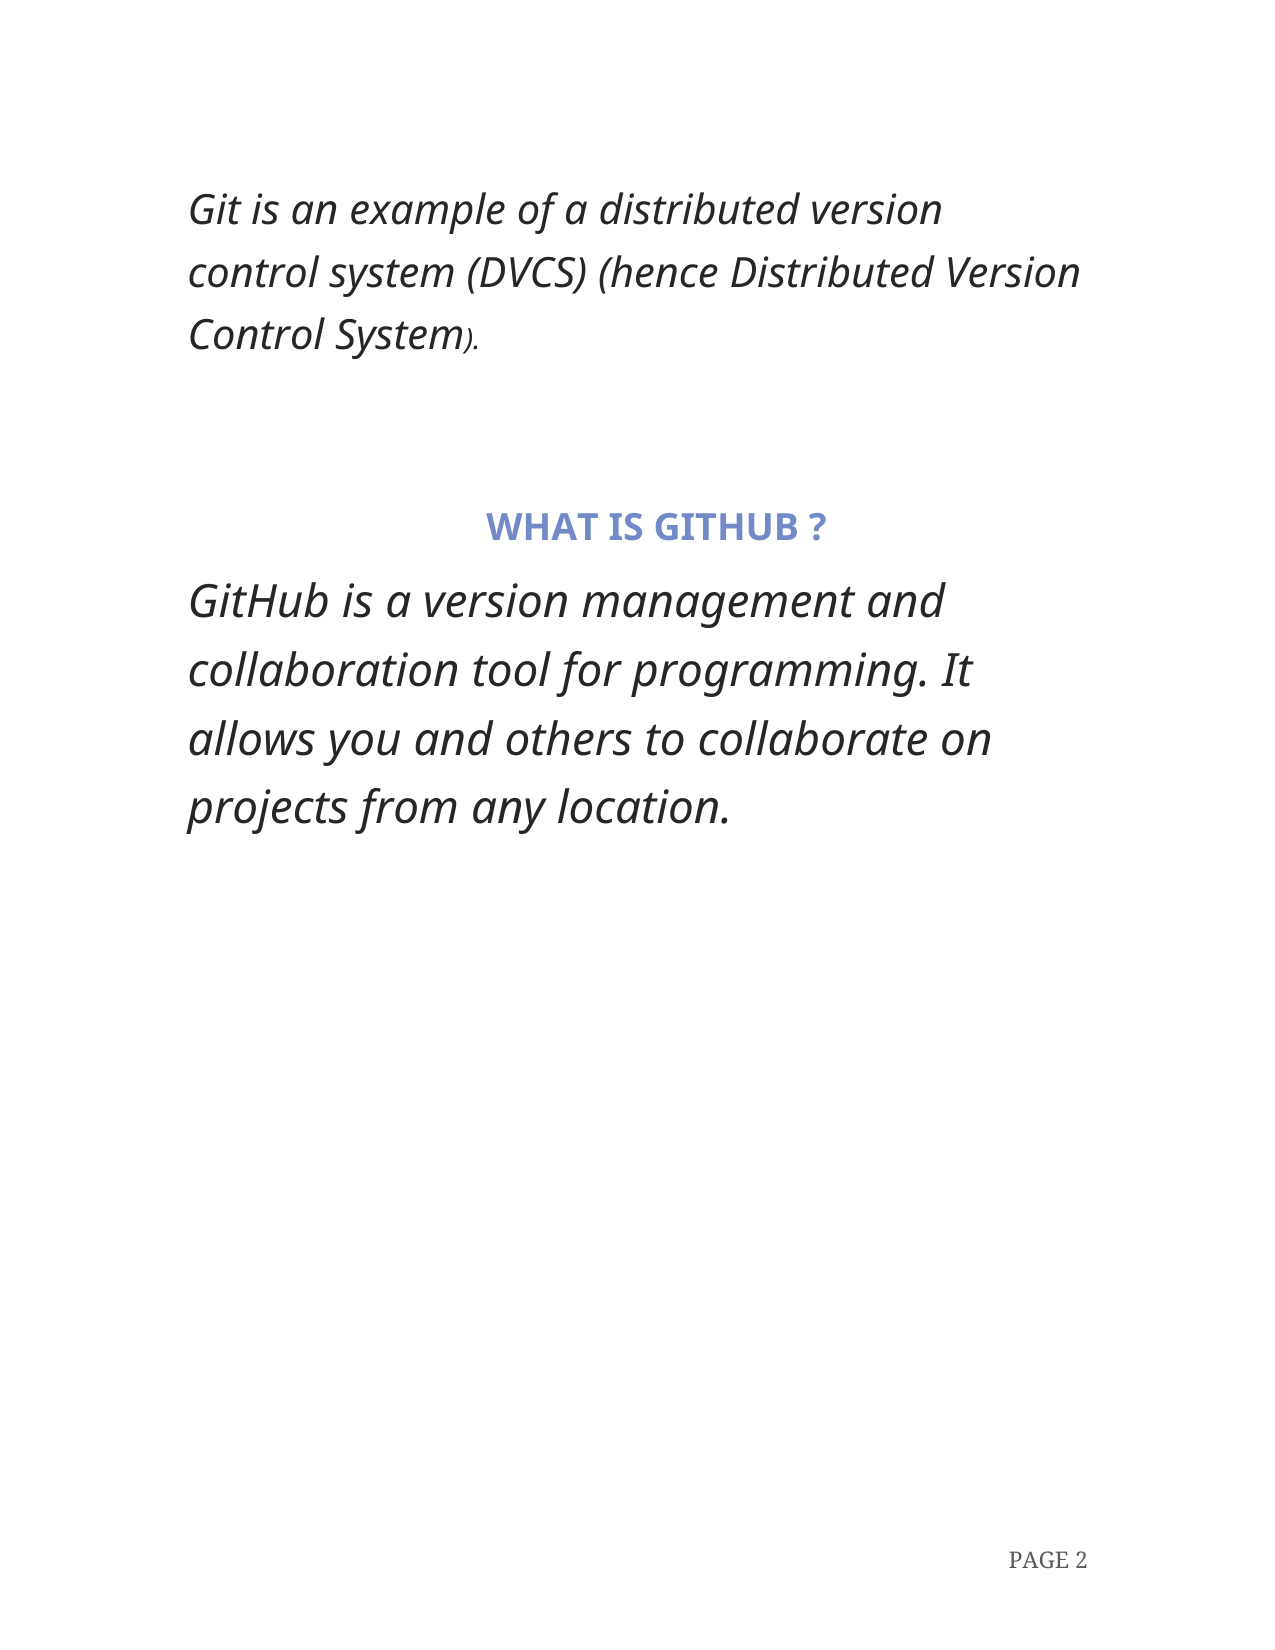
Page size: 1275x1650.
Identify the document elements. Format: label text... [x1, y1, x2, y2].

text GitHub is a version management and collaboration tool for programming. It allows you and others to collaborate on projects from any location. [187, 569, 1087, 837]
text Git is an example of a distributed version control system (DVCS) (hence Distributed Version Control System). [187, 180, 1087, 362]
text WHAT IS GITHUB ? [262, 500, 1087, 551]
